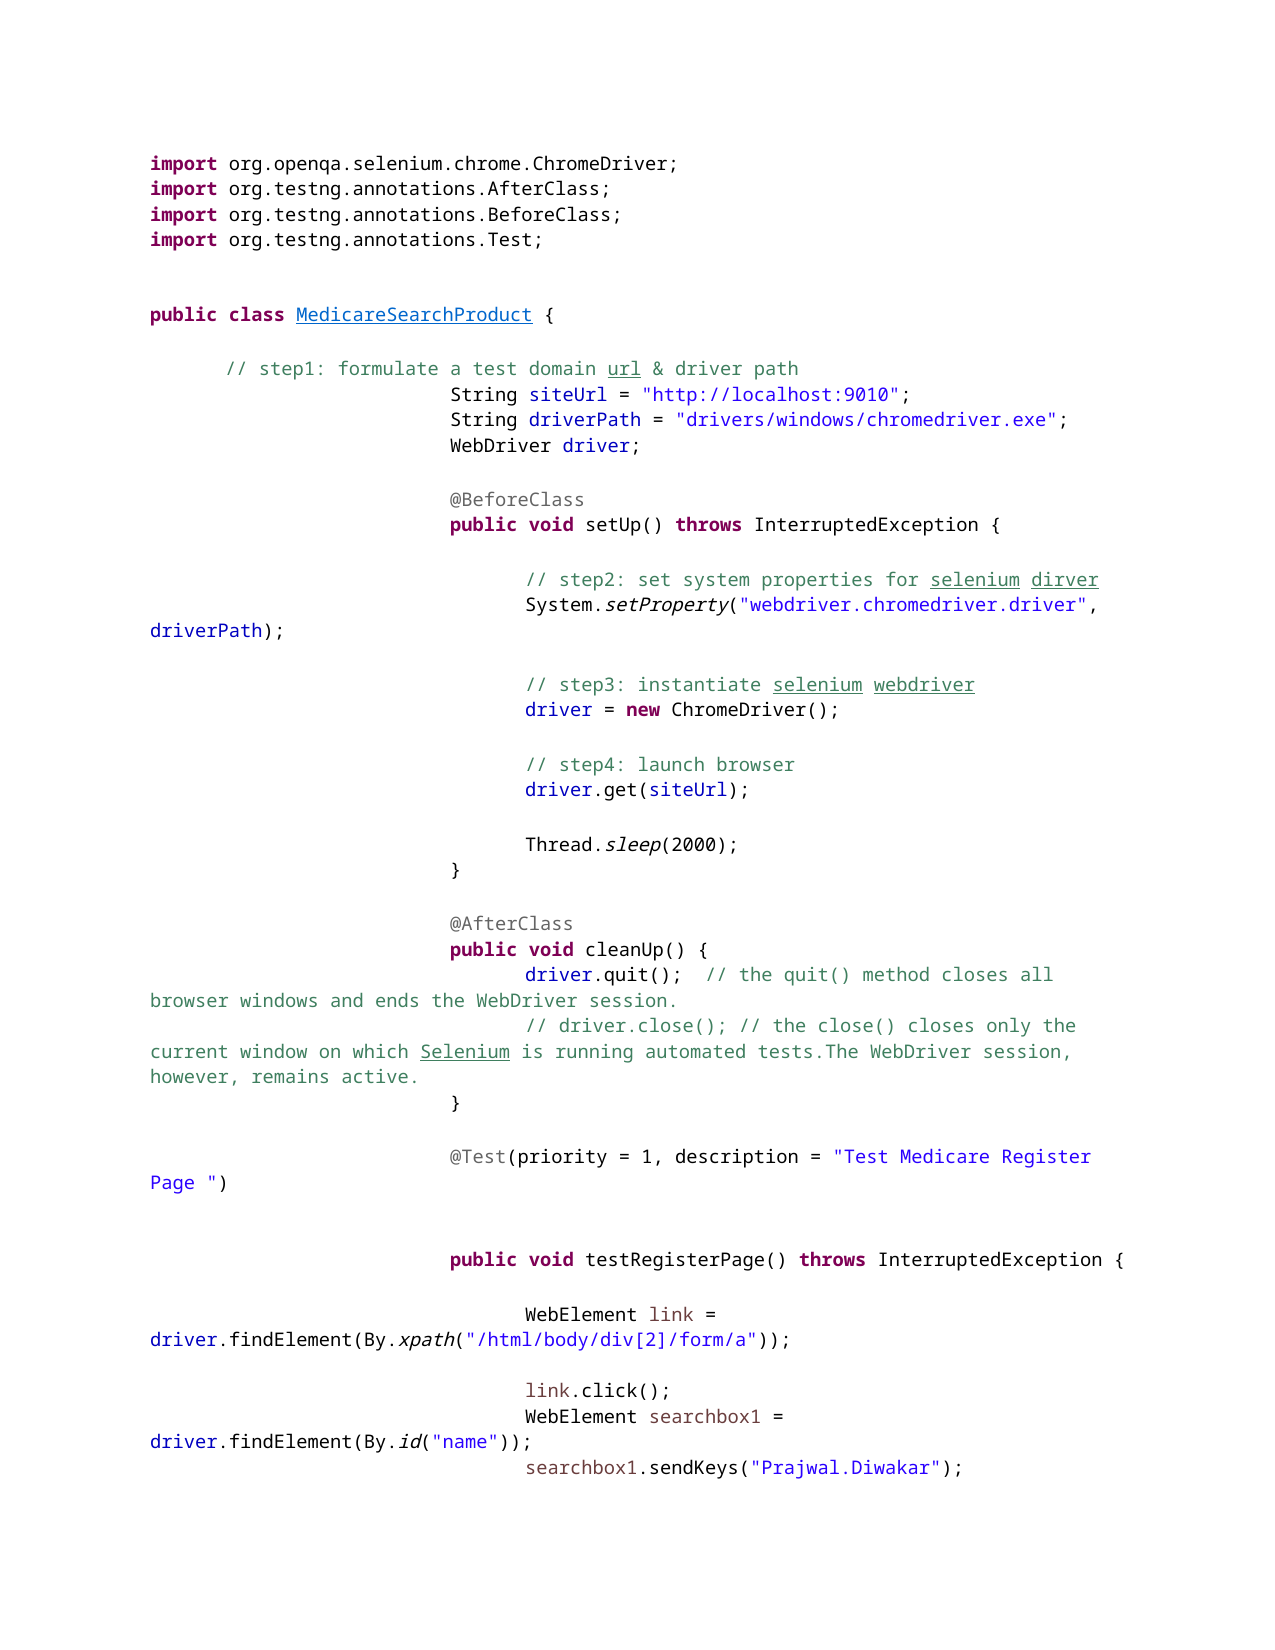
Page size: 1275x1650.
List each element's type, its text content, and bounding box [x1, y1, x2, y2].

text import org.testng.annotations.Test; [150, 227, 1125, 252]
text driver.get(siteUrl); [150, 777, 1125, 802]
text @BeforeClass [150, 486, 1125, 512]
text // driver.close(); // the close() closes only the current window on which Selenium is running automated tests.The WebDriver session, however, remains active. [150, 1013, 1125, 1089]
text WebElement link = driver.findElement(By.xpath("/html/body/div[2]/form/a")); [150, 1301, 1125, 1352]
text // step4: launch browser [150, 751, 1125, 777]
text import org.openqa.selenium.chrome.ChromeDriver; [150, 150, 1125, 176]
text searchbox1.sendKeys("Prajwal.Diwakar"); [150, 1454, 1125, 1480]
text public void setUp() throws InterruptedException { [150, 512, 1125, 537]
text public class MedicareSearchProduct { [150, 301, 1125, 327]
text WebDriver driver; [150, 432, 1125, 457]
text public void cleanUp() { [150, 936, 1125, 962]
text // step1: formulate a test domain url & driver path [150, 355, 1125, 381]
text // step2: set system properties for selenium dirver [150, 566, 1125, 591]
text import org.testng.annotations.AfterClass; [150, 176, 1125, 201]
text // step3: instantiate selenium webdriver [150, 671, 1125, 697]
text driver.quit(); // the quit() method closes all browser windows and ends the WebDriver session. [150, 962, 1125, 1013]
text @AfterClass [150, 911, 1125, 936]
text @Test(priority = 1, description = "Test Medicare Register Page ") [150, 1143, 1125, 1194]
text public void testRegisterPage() throws InterruptedException { [150, 1247, 1125, 1272]
text driver = new ChromeDriver(); [150, 697, 1125, 722]
text String siteUrl = "http://localhost:9010"; [150, 381, 1125, 406]
text String driverPath = "drivers/windows/chromedriver.exe"; [150, 406, 1125, 432]
text } [150, 1089, 1125, 1115]
text import org.testng.annotations.BeforeClass; [150, 201, 1125, 227]
text Thread.sleep(2000); [150, 831, 1125, 856]
text link.click(); [150, 1378, 1125, 1403]
text WebElement searchbox1 = driver.findElement(By.id("name")); [150, 1403, 1125, 1454]
text } [150, 856, 1125, 882]
text System.setProperty("webdriver.chromedriver.driver", driverPath); [150, 591, 1125, 642]
